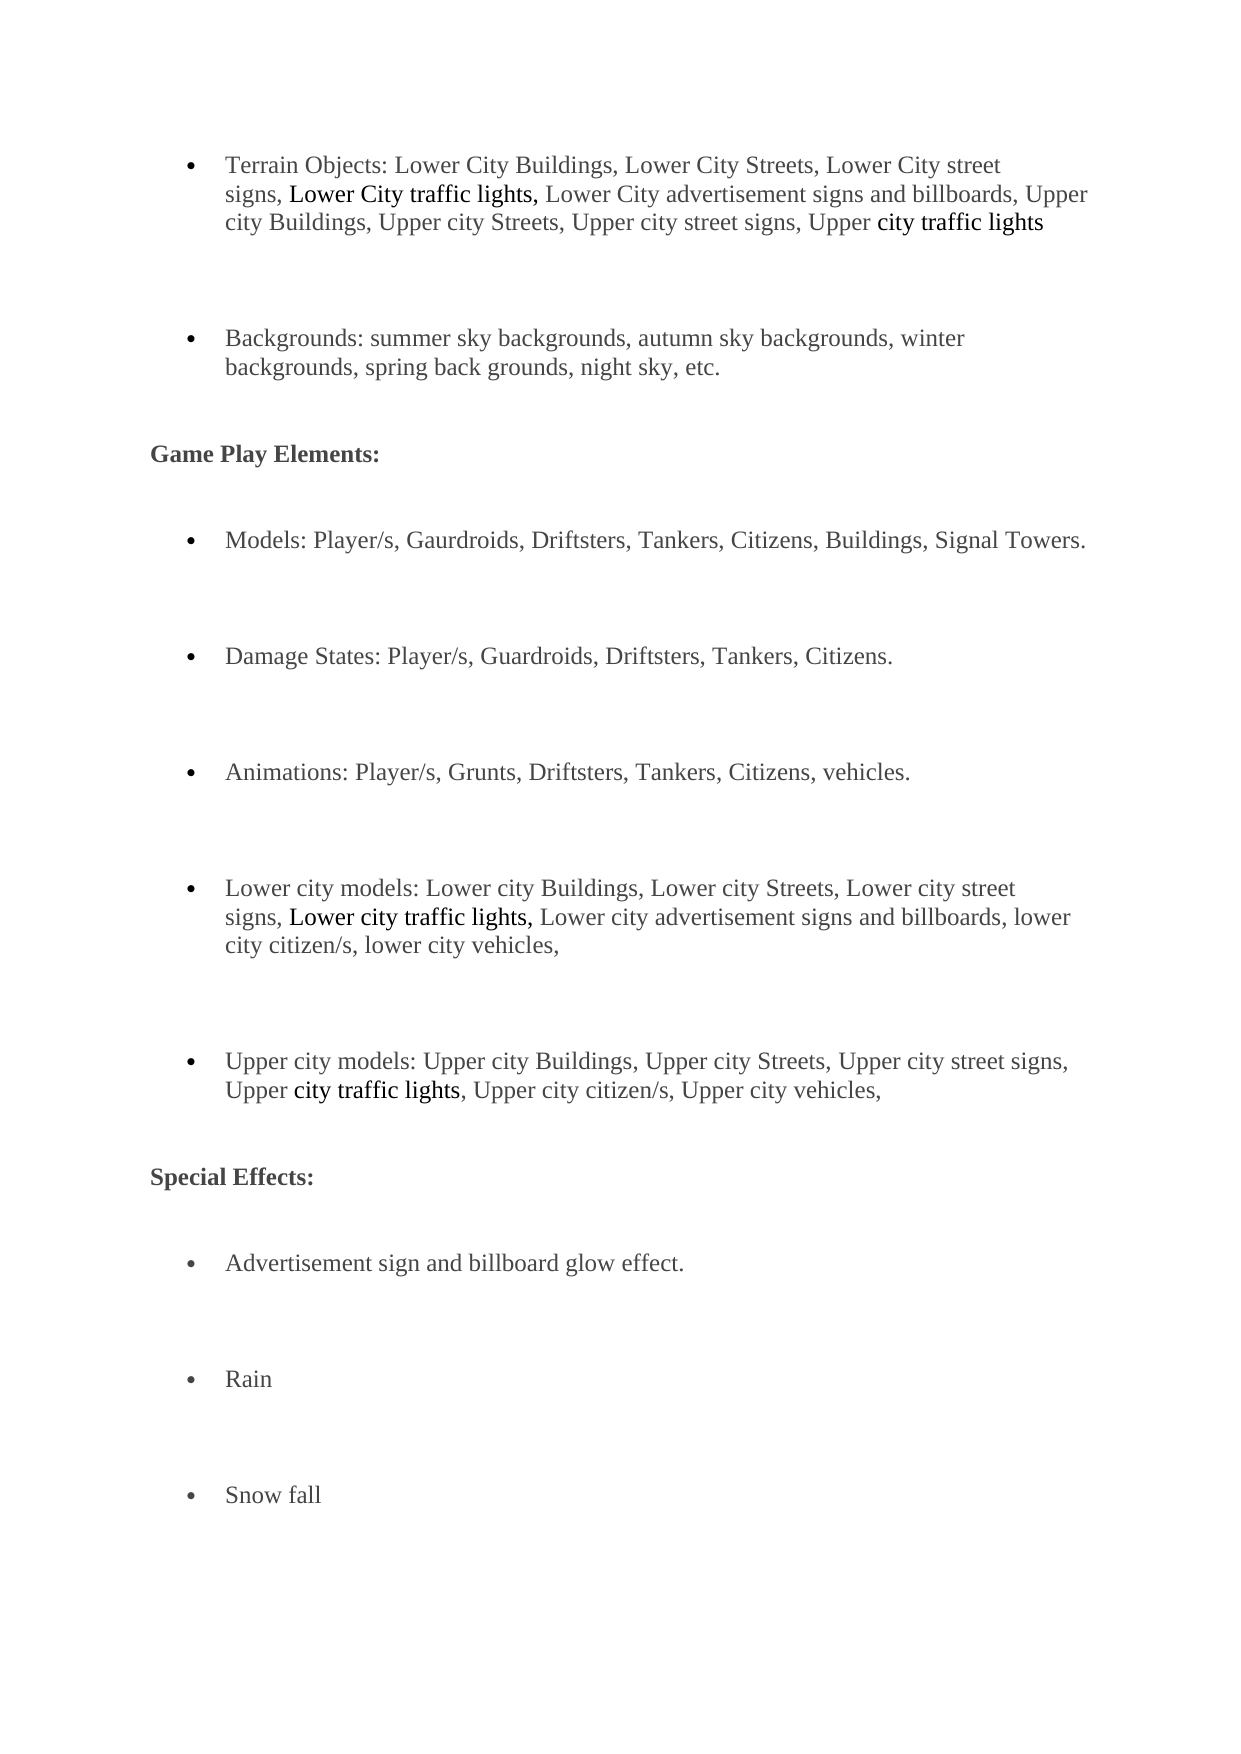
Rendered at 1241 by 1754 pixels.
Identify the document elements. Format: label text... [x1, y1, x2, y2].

list Models: Player/s, Gaurdroids, Driftsters, Tankers, Citizens, Buildings, Signal Towers. [187, 525, 1090, 554]
list Snow fall [187, 1480, 1090, 1509]
list Terrain Objects: Lower City Buildings, Lower City Streets, Lower City street signs, Lower City traffic lights, Lower City advertisement signs and billboards, Upper city Buildings, Upper city Streets, Upper city street signs, Upper city traffic lights [187, 150, 1090, 236]
list Animations: Player/s, Grunts, Driftsters, Tankers, Citizens, vehicles. [187, 757, 1090, 786]
list Advertisement sign and billboard glow effect. [187, 1248, 1090, 1277]
list Rain [187, 1364, 1090, 1393]
list Damage States: Player/s, Guardroids, Driftsters, Tankers, Citizens. [187, 641, 1090, 670]
text Special Effects: [150, 1162, 1090, 1190]
text Game Play Elements: [150, 439, 1090, 467]
list Backgrounds: summer sky backgrounds, autumn sky backgrounds, winter backgrounds, spring back grounds, night sky, etc. [187, 323, 1090, 381]
list Upper city models: Upper city Buildings, Upper city Streets, Upper city street signs, Upper city traffic lights, Upper city citizen/s, Upper city vehicles, [187, 1046, 1090, 1104]
list Lower city models: Lower city Buildings, Lower city Streets, Lower city street signs, Lower city traffic lights, Lower city advertisement signs and billboards, lower city citizen/s, lower city vehicles, [187, 873, 1090, 959]
